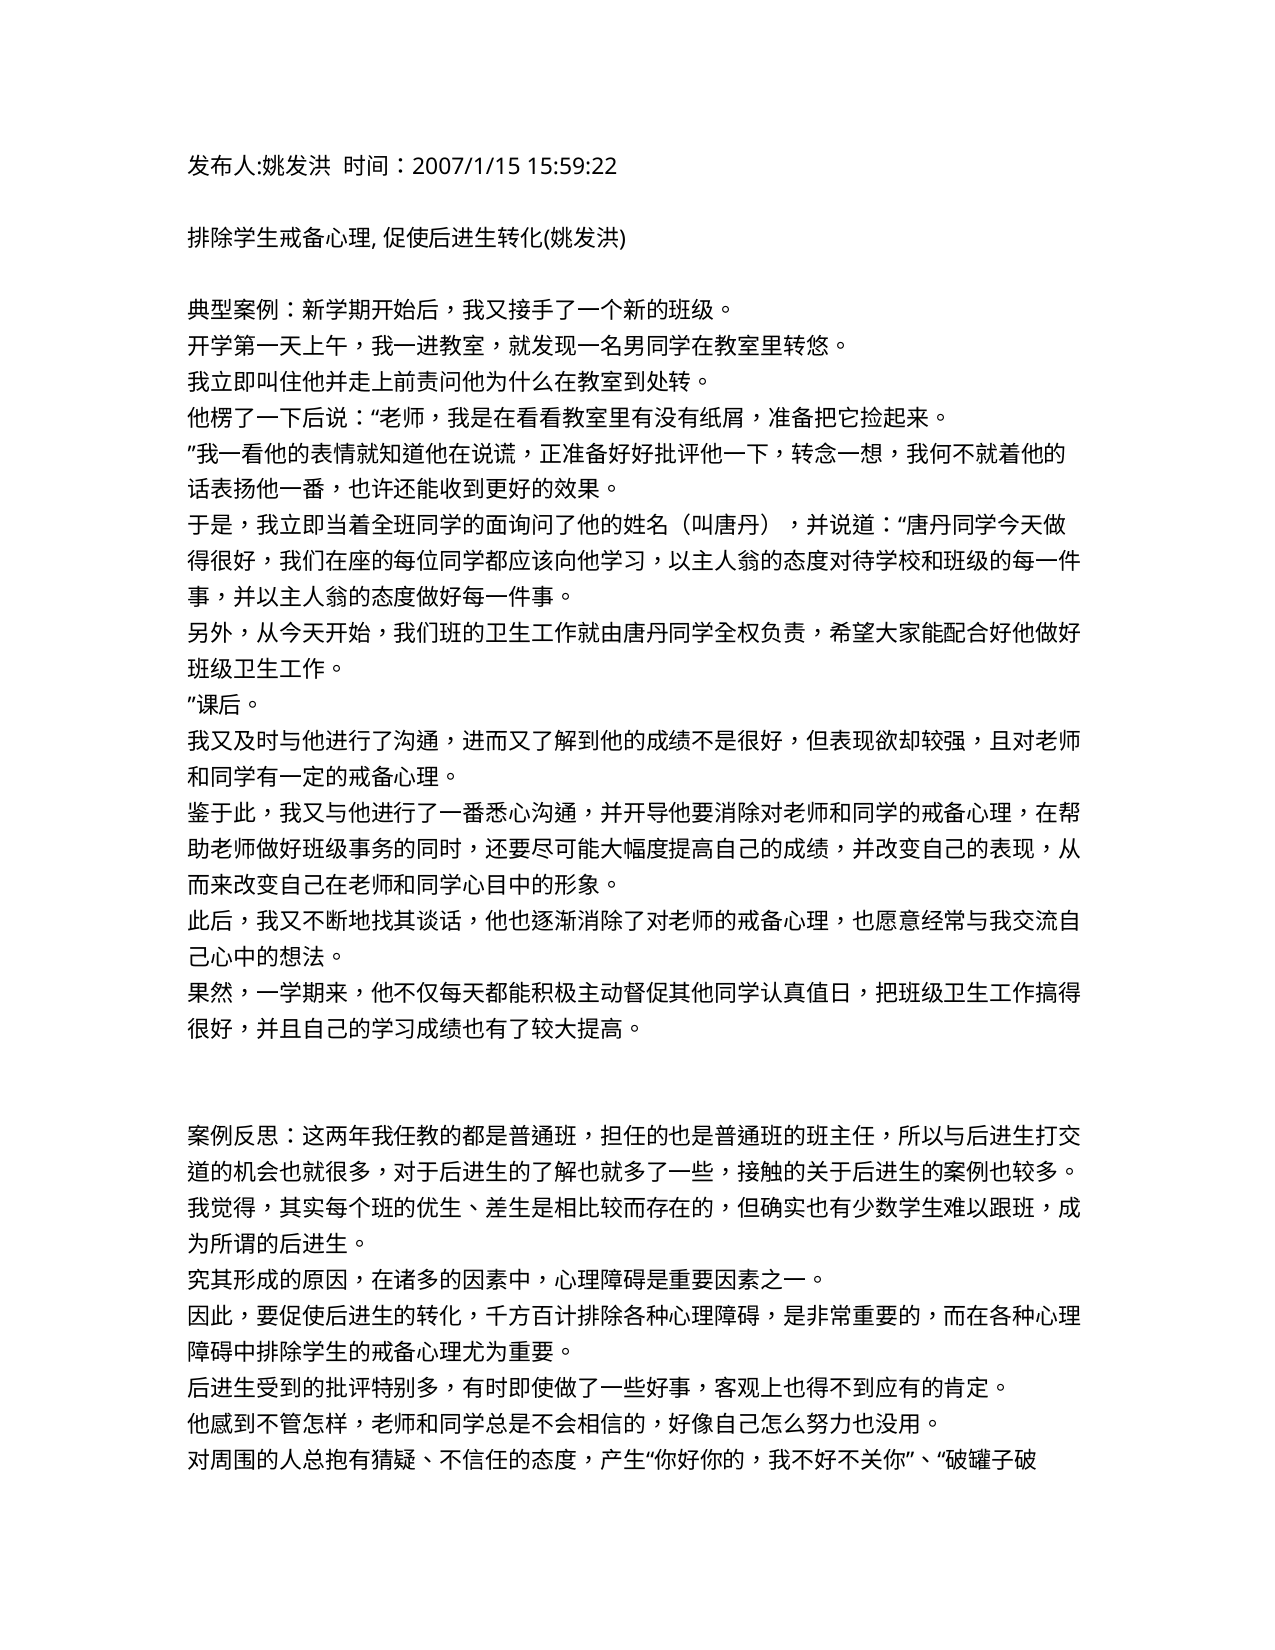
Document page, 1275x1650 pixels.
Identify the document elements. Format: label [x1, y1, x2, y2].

text [187, 150, 1087, 1475]
